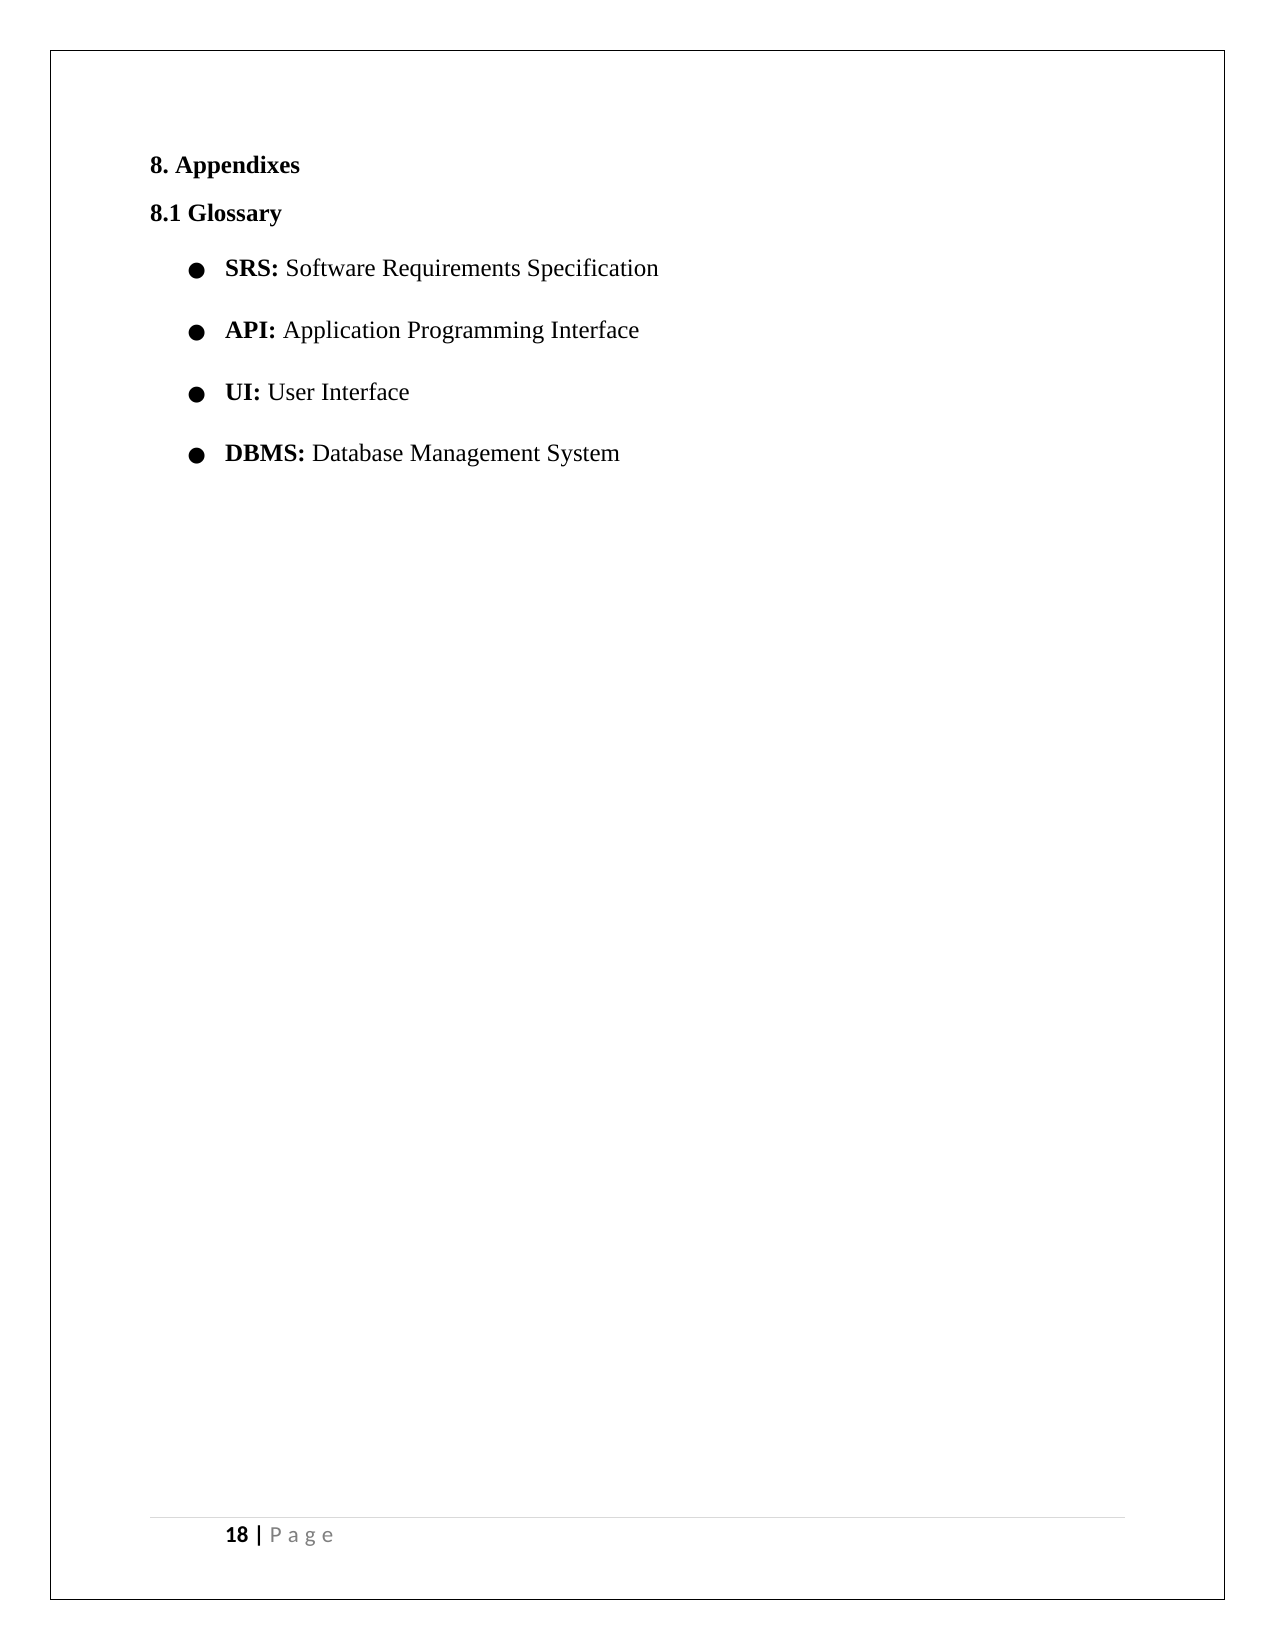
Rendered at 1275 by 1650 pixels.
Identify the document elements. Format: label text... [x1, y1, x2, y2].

text 8. Appendixes [150, 150, 1125, 179]
list DBMS: Database Management System [187, 431, 1125, 474]
list API: Application Programming Interface [187, 307, 1125, 350]
text 8.1 Glossary [150, 198, 1125, 226]
list UI: User Interface [187, 369, 1125, 412]
list SRS: Software Requirements Specification [187, 245, 1125, 288]
